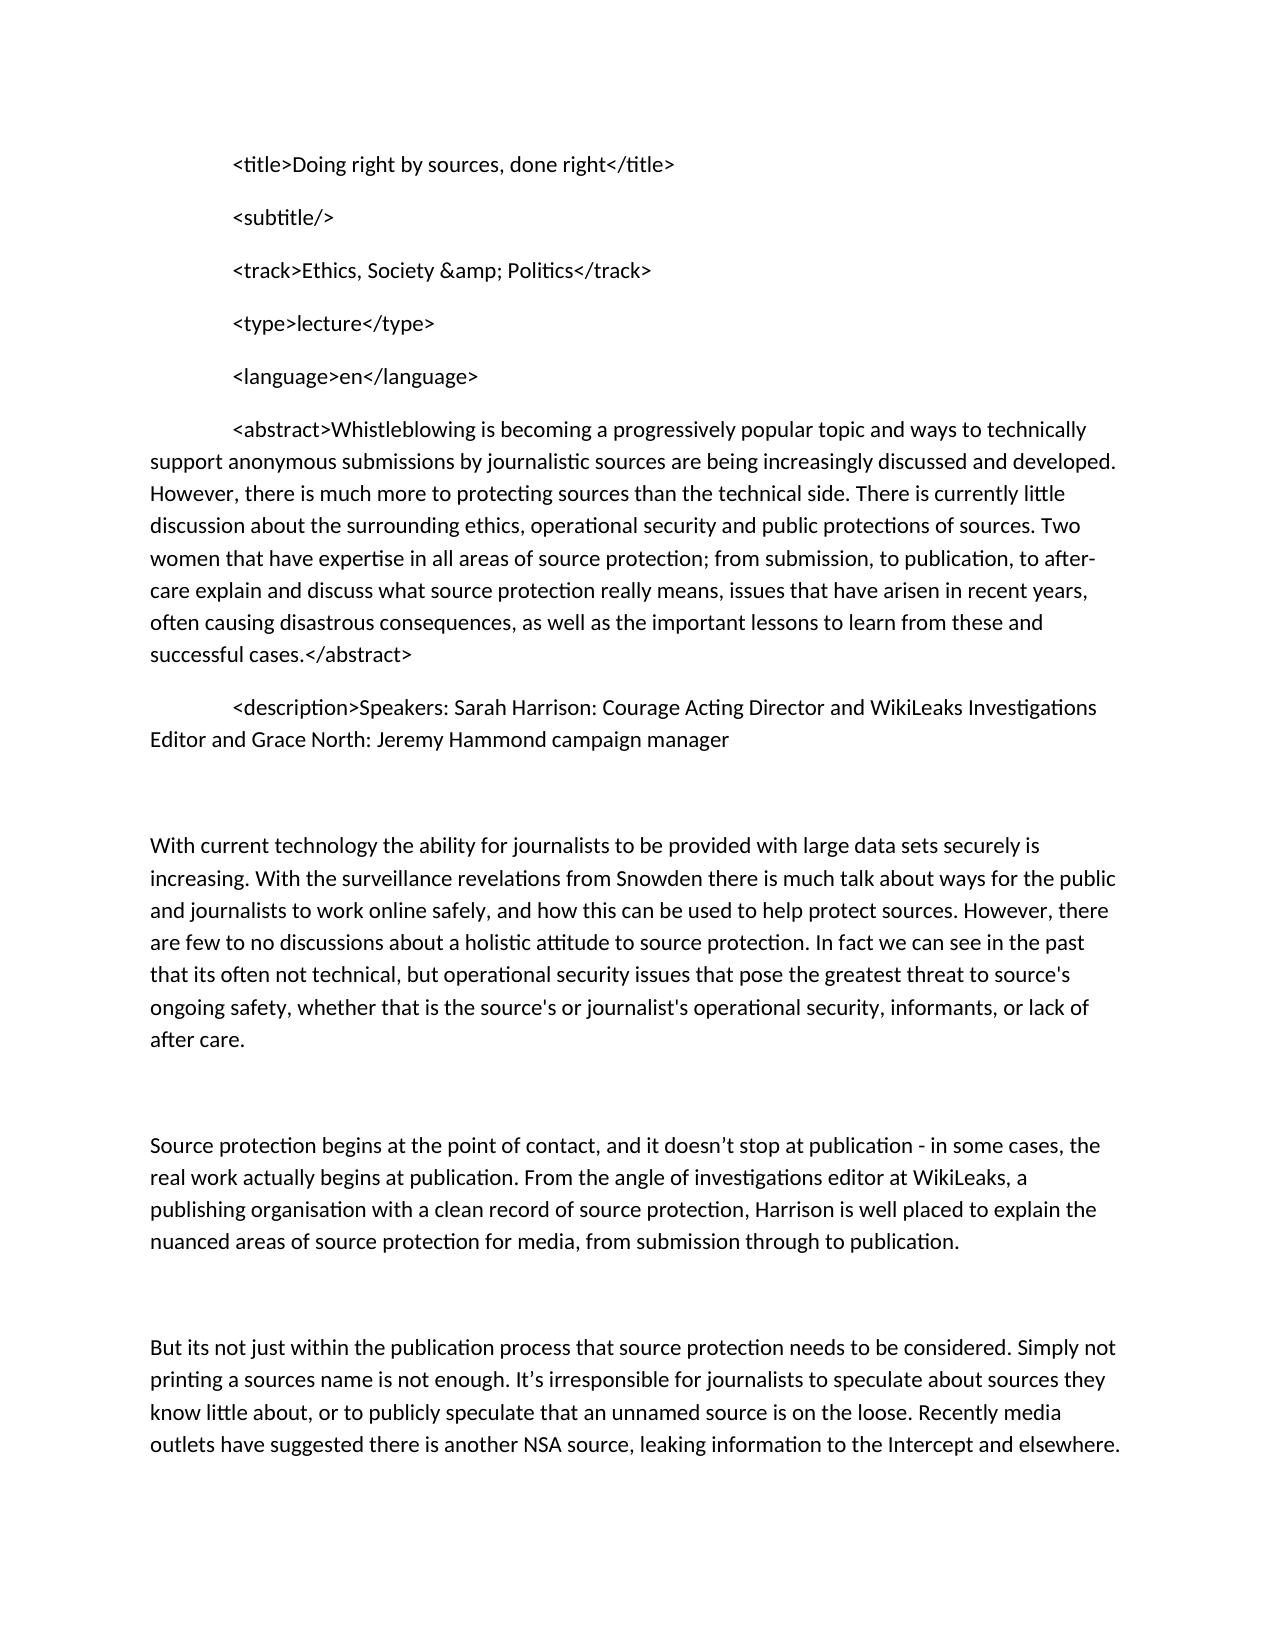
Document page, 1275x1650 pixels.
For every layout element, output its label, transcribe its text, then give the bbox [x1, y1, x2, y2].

text <title>Doing right by sources, done right</title> [150, 150, 1125, 178]
text <abstract>Whistleblowing is becoming a progressively popular topic and ways to technically support anonymous submissions by journalistic sources are being increasingly discussed and developed. However, there is much more to protecting sources than the technical side. There is currently little discussion about the surrounding ethics, operational security and public protections of sources. Two women that have expertise in all areas of source protection; from submission, to publication, to after-care explain and discuss what source protection really means, issues that have arisen in recent years, often causing disastrous consequences, as well as the important lessons to learn from these and successful cases.</abstract> [150, 415, 1125, 668]
text <subtitle/> [150, 203, 1125, 231]
text <language>en</language> [150, 362, 1125, 390]
text <type>lecture</type> [150, 309, 1125, 337]
text Source protection begins at the point of contact, and it doesn’t stop at publication - in some cases, the real work actually begins at publication. From the angle of investigations editor at WikiLeaks, a publishing organisation with a clean record of source protection, Harrison is well placed to explain the nuanced areas of source protection for media, from submission through to publication. [150, 1131, 1125, 1255]
text <description>Speakers: Sarah Harrison: Courage Acting Director and WikiLeaks Investigations Editor and Grace North: Jeremy Hammond campaign manager [150, 693, 1125, 754]
text With current technology the ability for journalists to be provided with large data sets securely is increasing. With the surveillance revelations from Snowden there is much talk about ways for the public and journalists to work online safely, and how this can be used to help protect sources. However, there are few to no discussions about a holistic attitude to source protection. In fact we can see in the past that its often not technical, but operational security issues that pose the greatest threat to source's ongoing safety, whether that is the source's or journalist's operational security, informants, or lack of after care. [150, 832, 1125, 1053]
text <track>Ethics, Society &amp; Politics</track> [150, 256, 1125, 284]
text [150, 1333, 1125, 1458]
